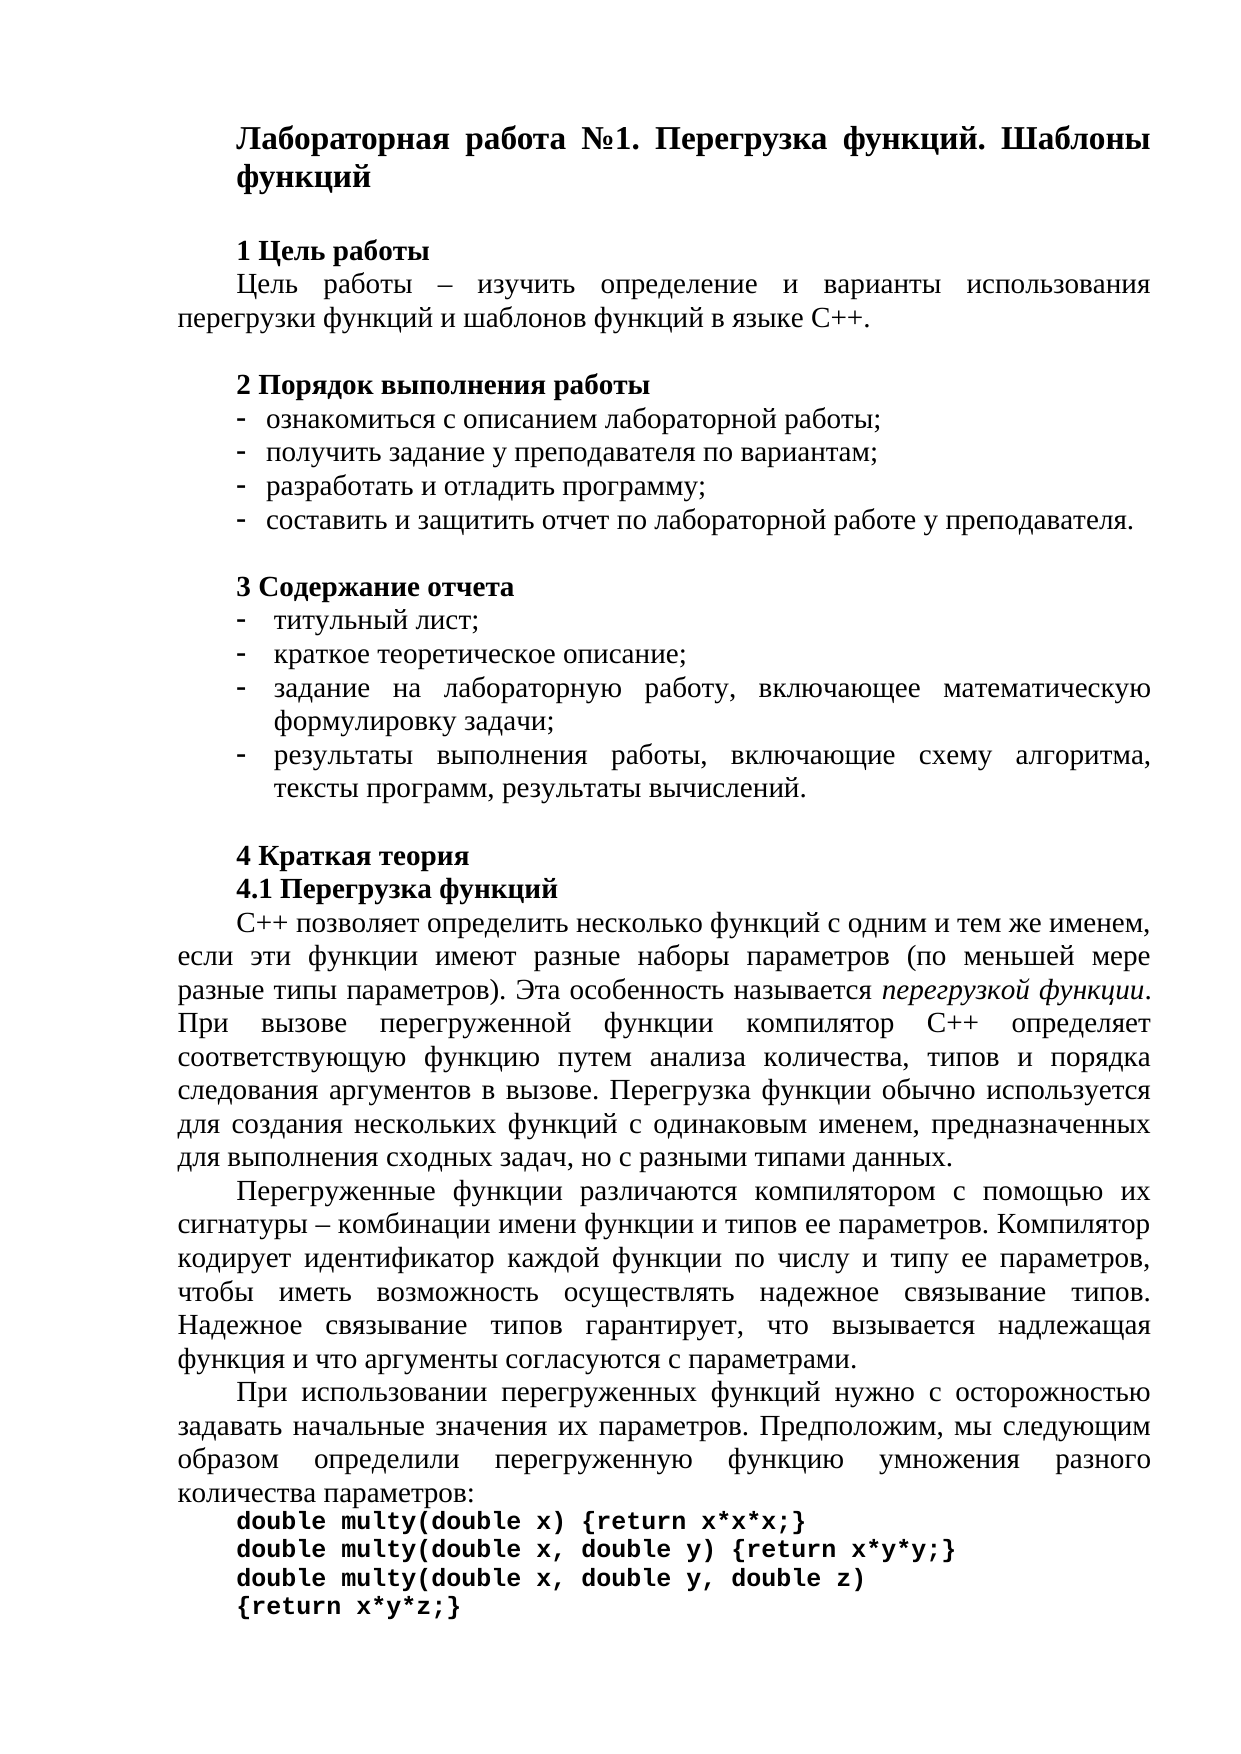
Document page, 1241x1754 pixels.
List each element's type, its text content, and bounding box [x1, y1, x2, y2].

text double multy(double x, double y, double z) [177, 1565, 1152, 1593]
text 2 Порядок выполнения работы [177, 367, 1152, 401]
text При использовании перегруженных функций нужно с осторожностью задавать начальные значения их параметров. Предположим, мы следующим образом определили перегруженную функцию умножения разного количества параметров: [177, 1374, 1152, 1508]
list задание на лабораторную работу, включающее математическую формулировку задачи; [236, 670, 1152, 737]
text С++ позволяет определить несколько функций с одним и тем же именем, если эти функции имеют разные наборы параметров (по меньшей мере разные типы параметров). Эта особенность называется перегрузкой функции. При вызове перегруженной функции компилятор С++ определяет соответствующую функцию путем анализа количества, типов и порядка следования аргументов в вызове. Перегрузка функции обычно используется для создания нескольких функций с одинаковым именем, предназначенных для выполнения сходных задач, но с разными типами данных. [177, 905, 1152, 1173]
list краткое теоретическое описание; [236, 636, 1152, 670]
text 1 Цель работы [177, 233, 1152, 267]
list результаты выполнения работы, включающие схему алгоритма, тексты программ, результаты вычислений. [236, 737, 1152, 804]
text Цель работы – изучить определение и варианты использования перегрузки функций и шаблонов функций в языке С++. [177, 267, 1152, 334]
list ознакомиться с описанием лабораторной работы; [236, 401, 1152, 434]
text double multy(double x) {return x*x*x;} [177, 1508, 1152, 1537]
text double multy(double x, double y) {return x*y*y;} [177, 1537, 1152, 1565]
list титульный лист; [236, 602, 1152, 636]
text 4 Краткая теория [177, 838, 1152, 871]
list составить и защитить отчет по лабораторной работе у преподавателя. [236, 502, 1152, 535]
text Перегруженные функции различаются компилятором с помощью их сигнатуры – комбинации имени функции и типов ее параметров. Компилятор кодирует идентификатор каждой функции по числу и типу ее параметров, чтобы иметь возможность осуществлять надежное связывание типов. Надежное связывание типов гарантирует, что вызывается надлежащая функция и что аргументы согласуются с параметрами. [177, 1173, 1152, 1374]
text {return x*y*z;} [177, 1593, 1152, 1622]
subtitle Лабораторная работа №1. Перегрузка функций. Шаблоны функций [236, 118, 1152, 195]
list получить задание у преподавателя по вариантам; [236, 434, 1152, 468]
list разработать и отладить программу; [236, 468, 1152, 502]
text 4.1 Перегрузка функций [177, 871, 1152, 905]
text 3 Содержание отчета [177, 569, 1152, 602]
